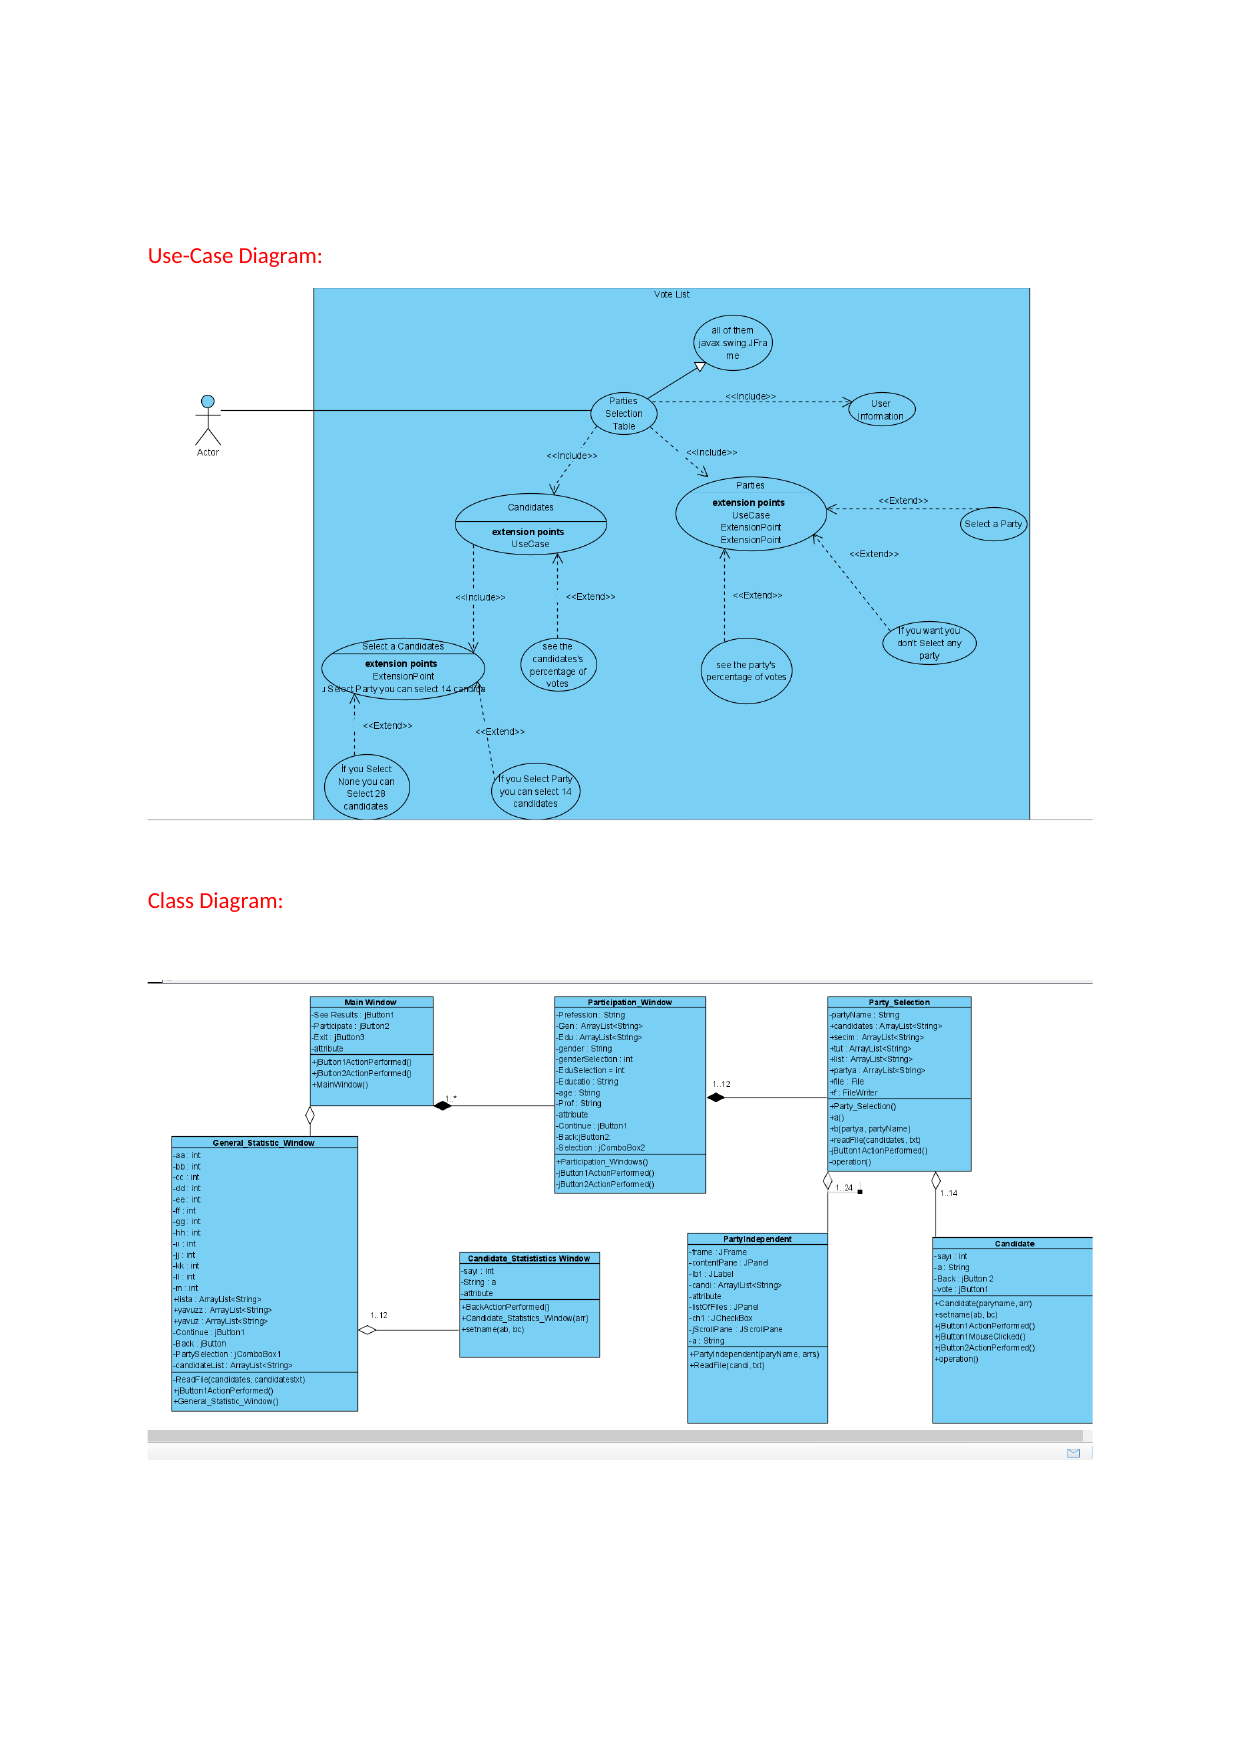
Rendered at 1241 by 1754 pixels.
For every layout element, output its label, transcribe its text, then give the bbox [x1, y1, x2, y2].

text Class Diagram: [148, 886, 1093, 914]
text Use-Case Diagram: [148, 241, 1093, 269]
picture [147, 980, 1093, 1460]
picture [147, 288, 1093, 821]
